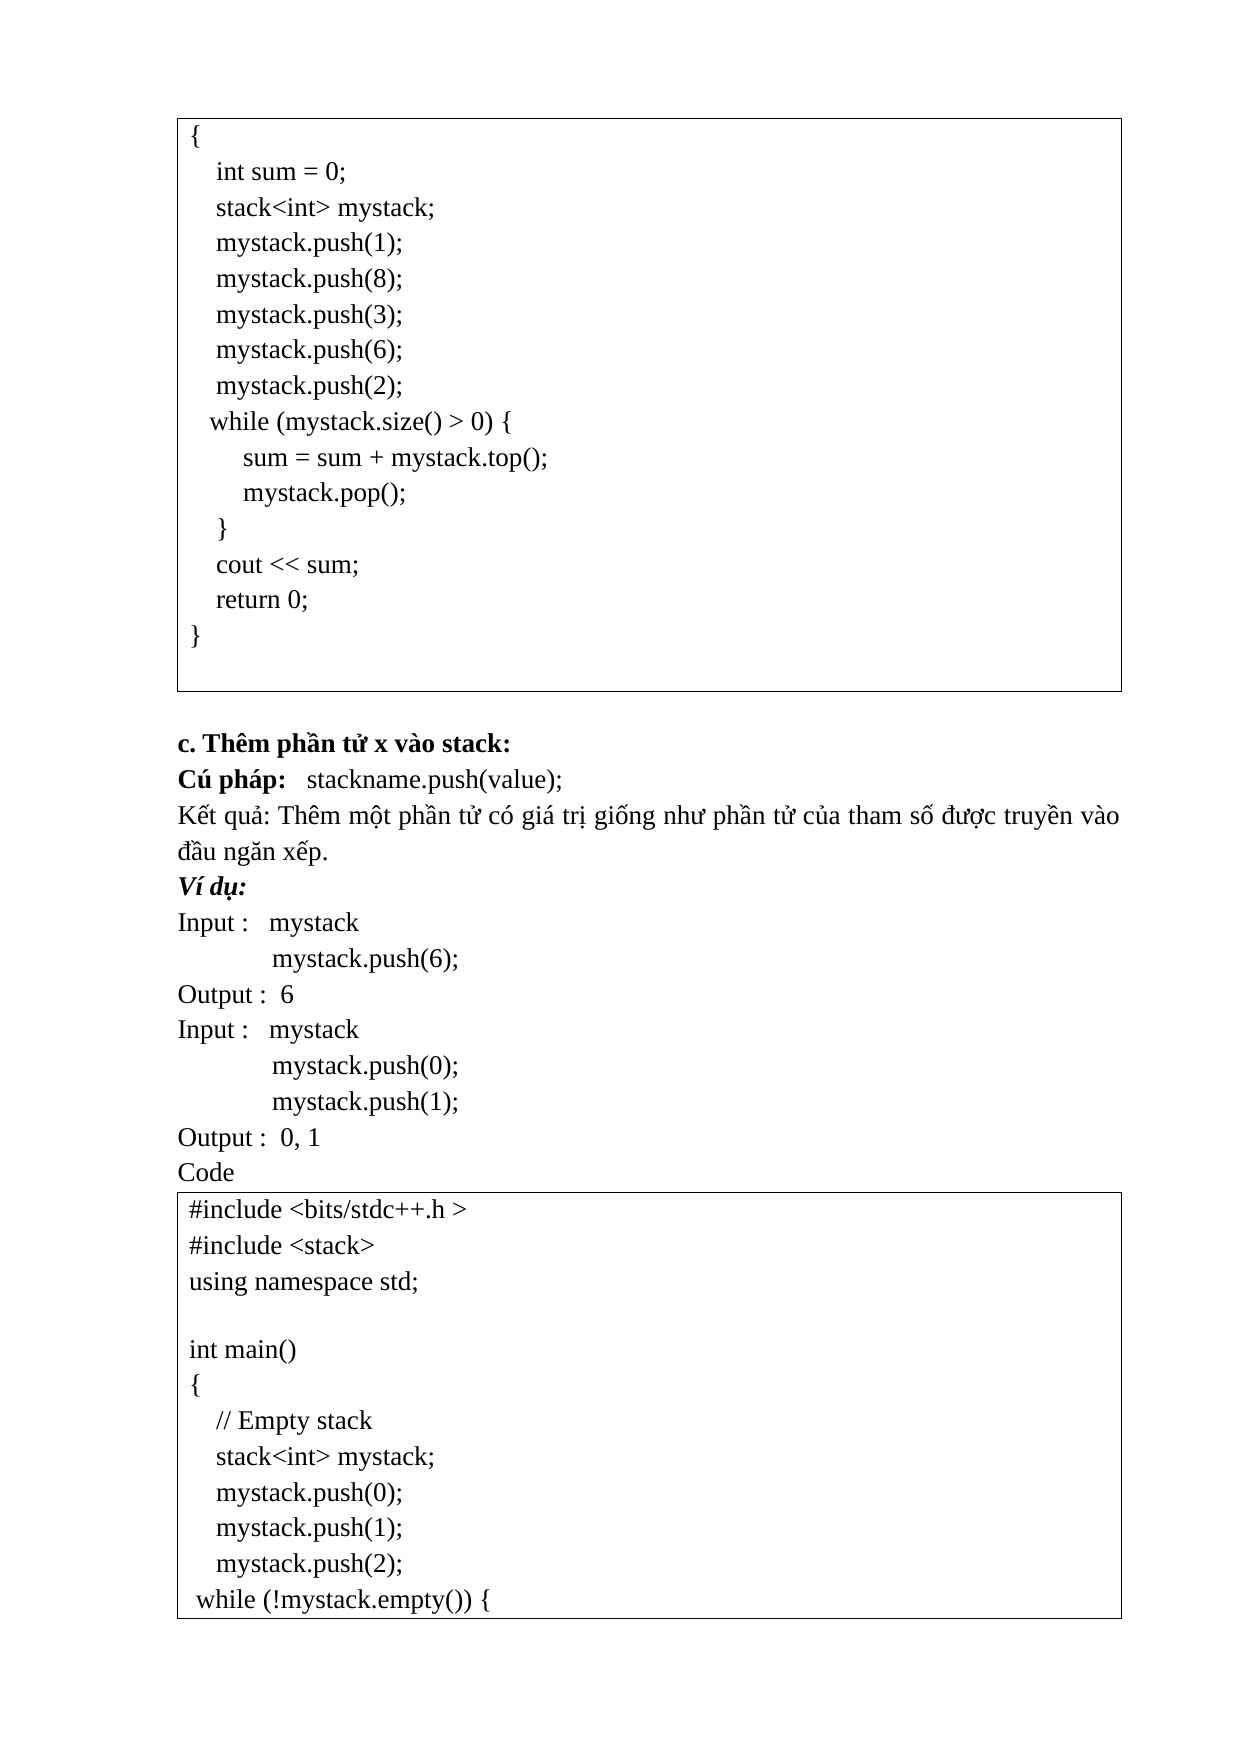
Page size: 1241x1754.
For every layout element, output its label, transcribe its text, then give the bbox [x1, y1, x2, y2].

text Cú pháp: stackname.push(value); [177, 763, 1122, 794]
text c. Thêm phần tử x vào stack: [177, 728, 1122, 759]
text mystack.push(6); [177, 942, 1122, 973]
text Output : 6 [177, 978, 1122, 1009]
text Input : mystack [177, 906, 1122, 937]
text Ví dụ: [177, 871, 1122, 902]
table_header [178, 119, 1121, 691]
text mystack.push(0); [177, 1049, 1122, 1080]
text Kết quả: Thêm một phần tử có giá trị giống như phần tử của tham số được truyền vào đầu ngăn xếp. [177, 799, 1122, 866]
text Code [177, 1156, 1122, 1187]
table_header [178, 1193, 1121, 1618]
text Output : 0, 1 [177, 1121, 1122, 1152]
text Input : mystack [177, 1013, 1122, 1044]
text mystack.push(1); [177, 1085, 1122, 1116]
